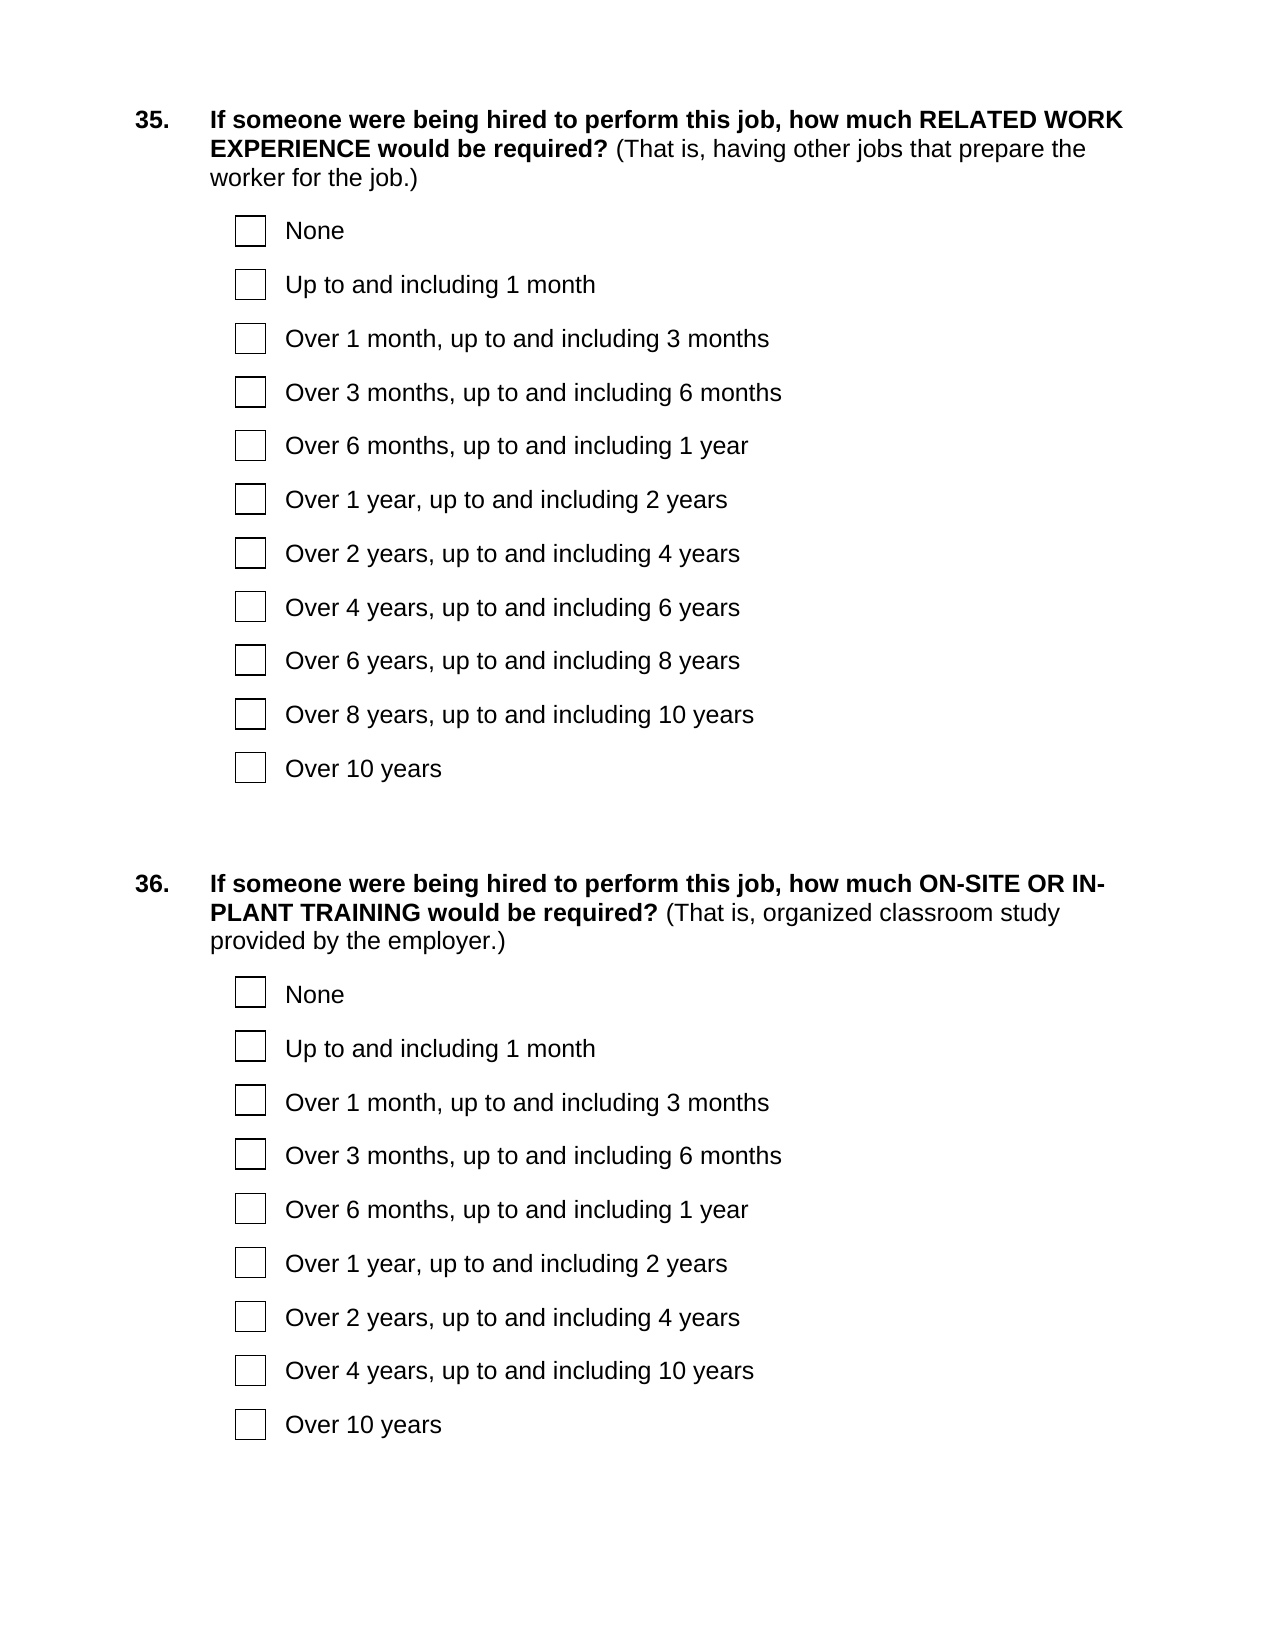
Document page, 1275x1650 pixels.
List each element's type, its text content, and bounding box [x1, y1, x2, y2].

text Over 3 months, up to and including 6 months [285, 1141, 1155, 1170]
text Over 6 months, up to and including 1 year [285, 1195, 1155, 1224]
text Over 10 years [285, 754, 1155, 782]
text Over 1 year, up to and including 2 years [285, 1249, 1155, 1277]
text Over 8 years, up to and including 10 years [285, 700, 1155, 729]
text None [285, 980, 1155, 1009]
text None [285, 216, 1155, 245]
text 36. If someone were being hired to perform this job, how much ON-SITE OR IN-PLANT TRAINING would be required? (That is, organized classroom study provided by the employer.) [135, 869, 1155, 955]
text Over 1 month, up to and including 3 months [285, 324, 1155, 352]
text Over 1 month, up to and including 3 months [285, 1087, 1155, 1116]
text 35. If someone were being hired to perform this job, how much RELATED WORK EXPERIENCE would be required? (That is, having other jobs that prepare the worker for the job.) [135, 105, 1155, 191]
text Over 4 years, up to and including 6 years [285, 592, 1155, 621]
text Over 6 months, up to and including 1 year [285, 431, 1155, 460]
text Up to and including 1 month [285, 1034, 1155, 1062]
text Over 10 years [285, 1410, 1155, 1439]
text Over 6 years, up to and including 8 years [285, 646, 1155, 675]
text Over 3 months, up to and including 6 months [285, 377, 1155, 406]
text Over 2 years, up to and including 4 years [285, 1302, 1155, 1331]
text Over 4 years, up to and including 10 years [285, 1356, 1155, 1385]
text Over 1 year, up to and including 2 years [285, 485, 1155, 514]
text Up to and including 1 month [285, 270, 1155, 299]
text Over 2 years, up to and including 4 years [285, 539, 1155, 567]
